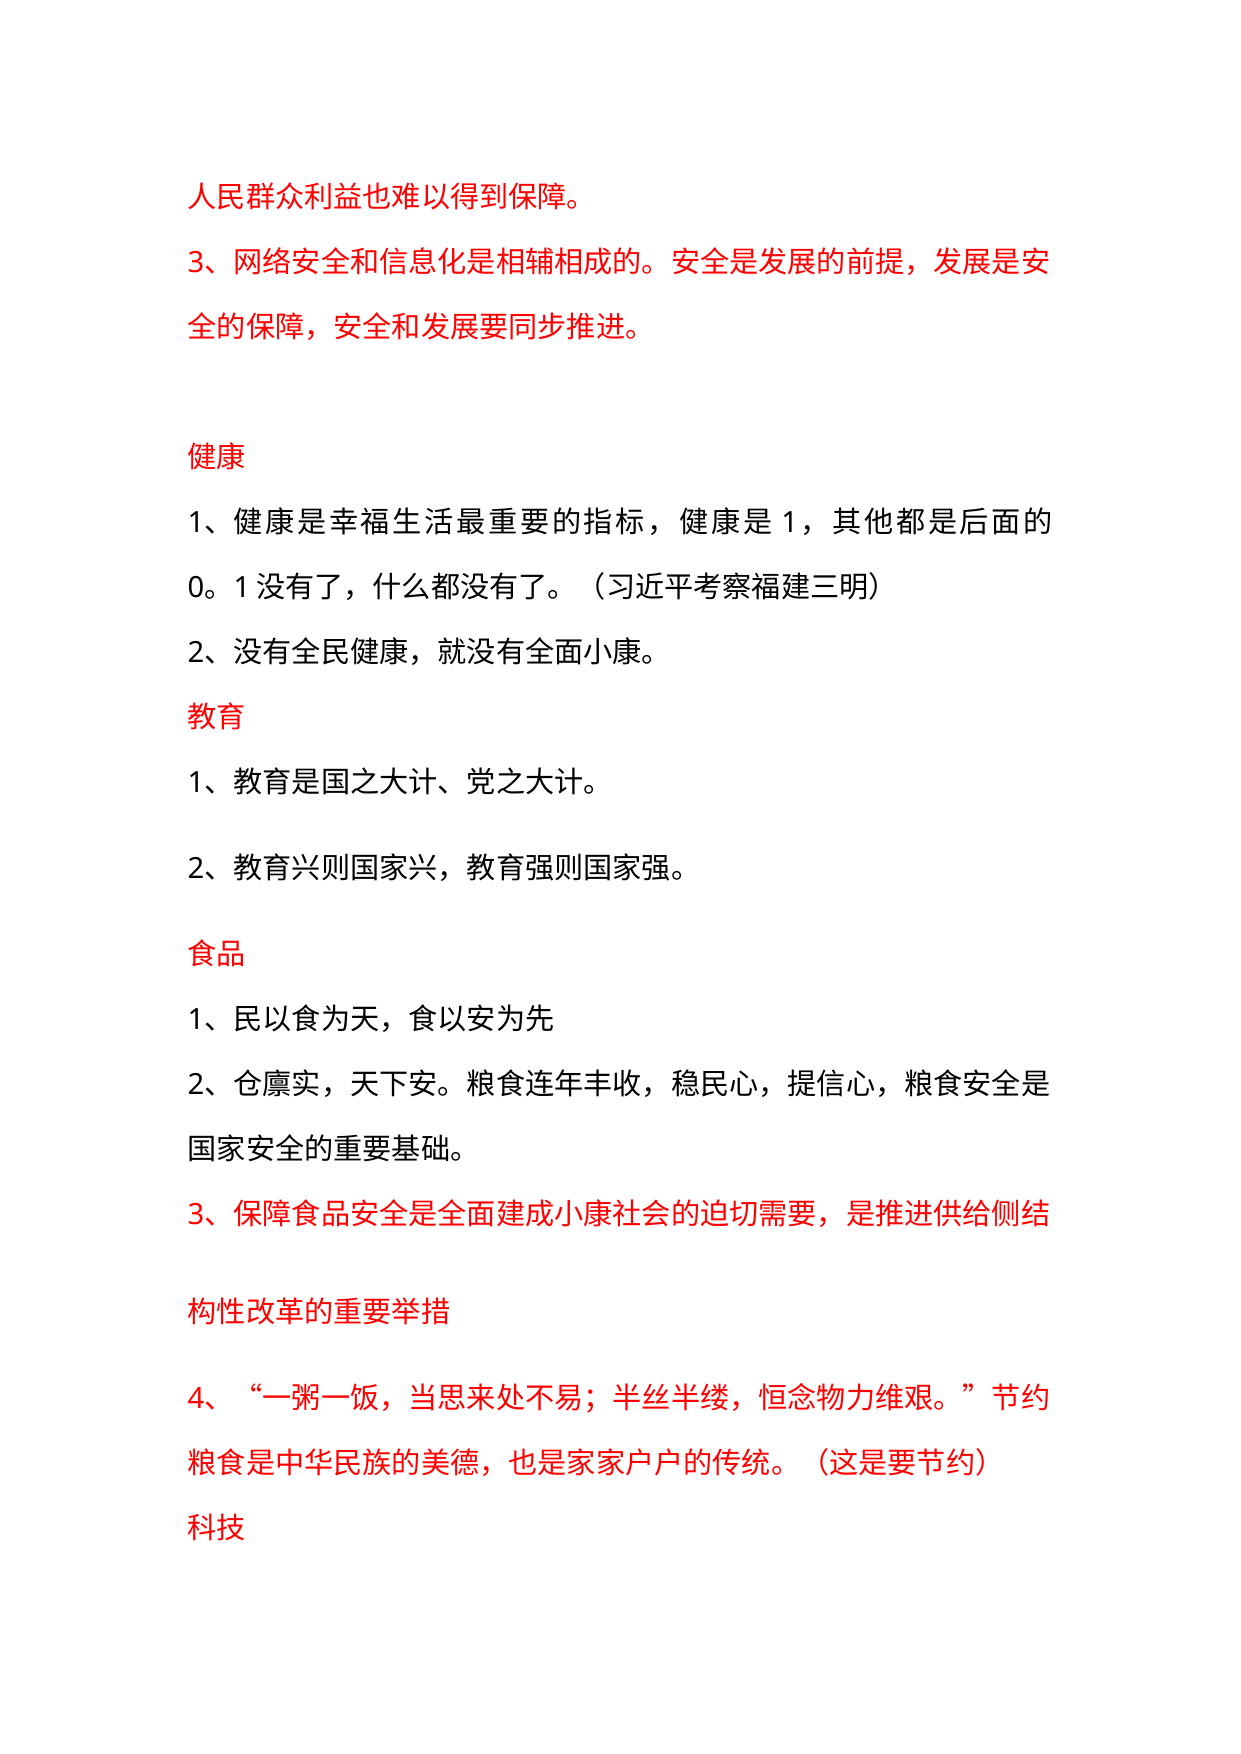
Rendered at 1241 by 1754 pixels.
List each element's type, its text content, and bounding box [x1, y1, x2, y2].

text 3、网络安全和信息化是相辅相成的。安全是发展的前提，发展是安全的保障，安全和发展要同步推进。 [187, 227, 1053, 357]
list 4、“一粥一饭，当思来处不易；半丝半缕，恒念物力维艰。”节约粮食是中华民族的美德，也是家家户户的传统。（这是要节约） [187, 1363, 1053, 1493]
text 教育 [187, 682, 1053, 747]
list 1、教育是国之大计、党之大计。 [187, 747, 1053, 812]
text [187, 162, 1053, 227]
list 没有全民健康，就没有全面小康。 [187, 617, 1053, 682]
list 健康是幸福生活最重要的指标，健康是1，其他都是后面的0。1没有了，什么都没有了。（习近平考察福建三明） [187, 487, 1053, 617]
text 食品 [187, 919, 1053, 984]
list 2、教育兴则国家兴，教育强则国家强。 [187, 833, 1053, 898]
list 2、仓廪实，天下安。粮食连年丰收，稳民心，提信心，粮食安全是国家安全的重要基础。 [187, 1049, 1053, 1179]
text 1、民以食为天，食以安为先 [187, 984, 1053, 1049]
text 科技 [187, 1493, 1053, 1558]
text 健康 [187, 422, 1053, 487]
text 3、保障食品安全是全面建成小康社会的迫切需要，是推进供给侧结构性改革的重要举措 [187, 1179, 1053, 1342]
